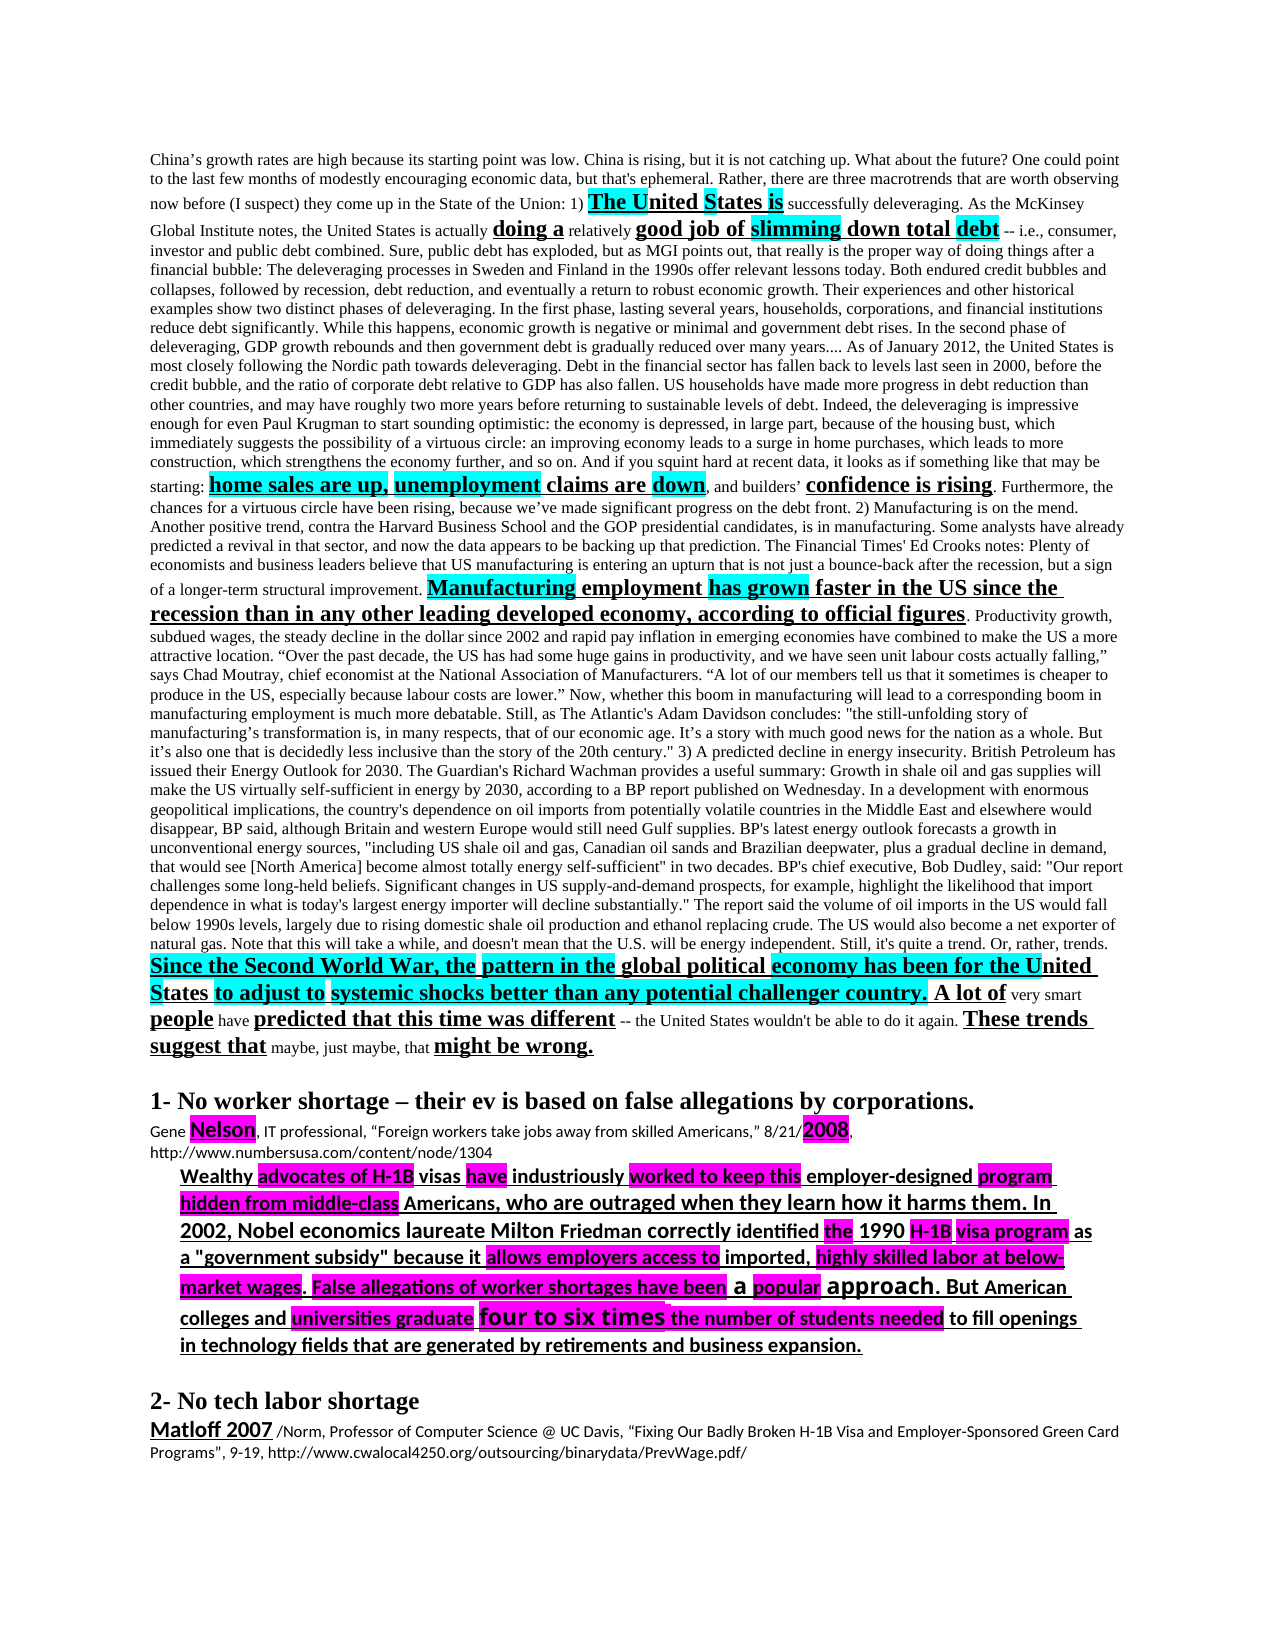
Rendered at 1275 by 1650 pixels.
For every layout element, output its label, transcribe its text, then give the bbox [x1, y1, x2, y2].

text Matloff 2007 /Norm, Professor of Computer Science @ UC Davis, “Fixing Our Badly Broken H-1B Visa and Employer-Sponsored Green Card Programs”, 9-19, http://www.cwalocal4250.org/outsourcing/binarydata/PrevWage.pdf/ [150, 1415, 1125, 1463]
text Gene Nelson, IT professional, “Foreign workers take jobs away from skilled Americans,” 8/21/2008, http://www.numbersusa.com/content/node/1304 [150, 1115, 1125, 1163]
text 1- No worker shortage – their ev is based on false allegations by corporations. [150, 1086, 1125, 1115]
text 2- No tech labor shortage [150, 1386, 1125, 1415]
text Wealthy advocates of H-1B visas have industriously worked to keep this employer-designed program hidden from middle-class Americans, who are outraged when they learn how it harms them. In 2002, Nobel economics laureate Milton Friedman correctly identified the 1990 H-1B visa program as a "government subsidy" because it allows employers access to imported, highly skilled labor at below-market wages. False allegations of worker shortages have been a popular approach. But American colleges and universities graduate four to six times the number of students needed to fill openings in technology fields that are generated by retirements and business expansion. [180, 1163, 1095, 1358]
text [150, 150, 1125, 1058]
